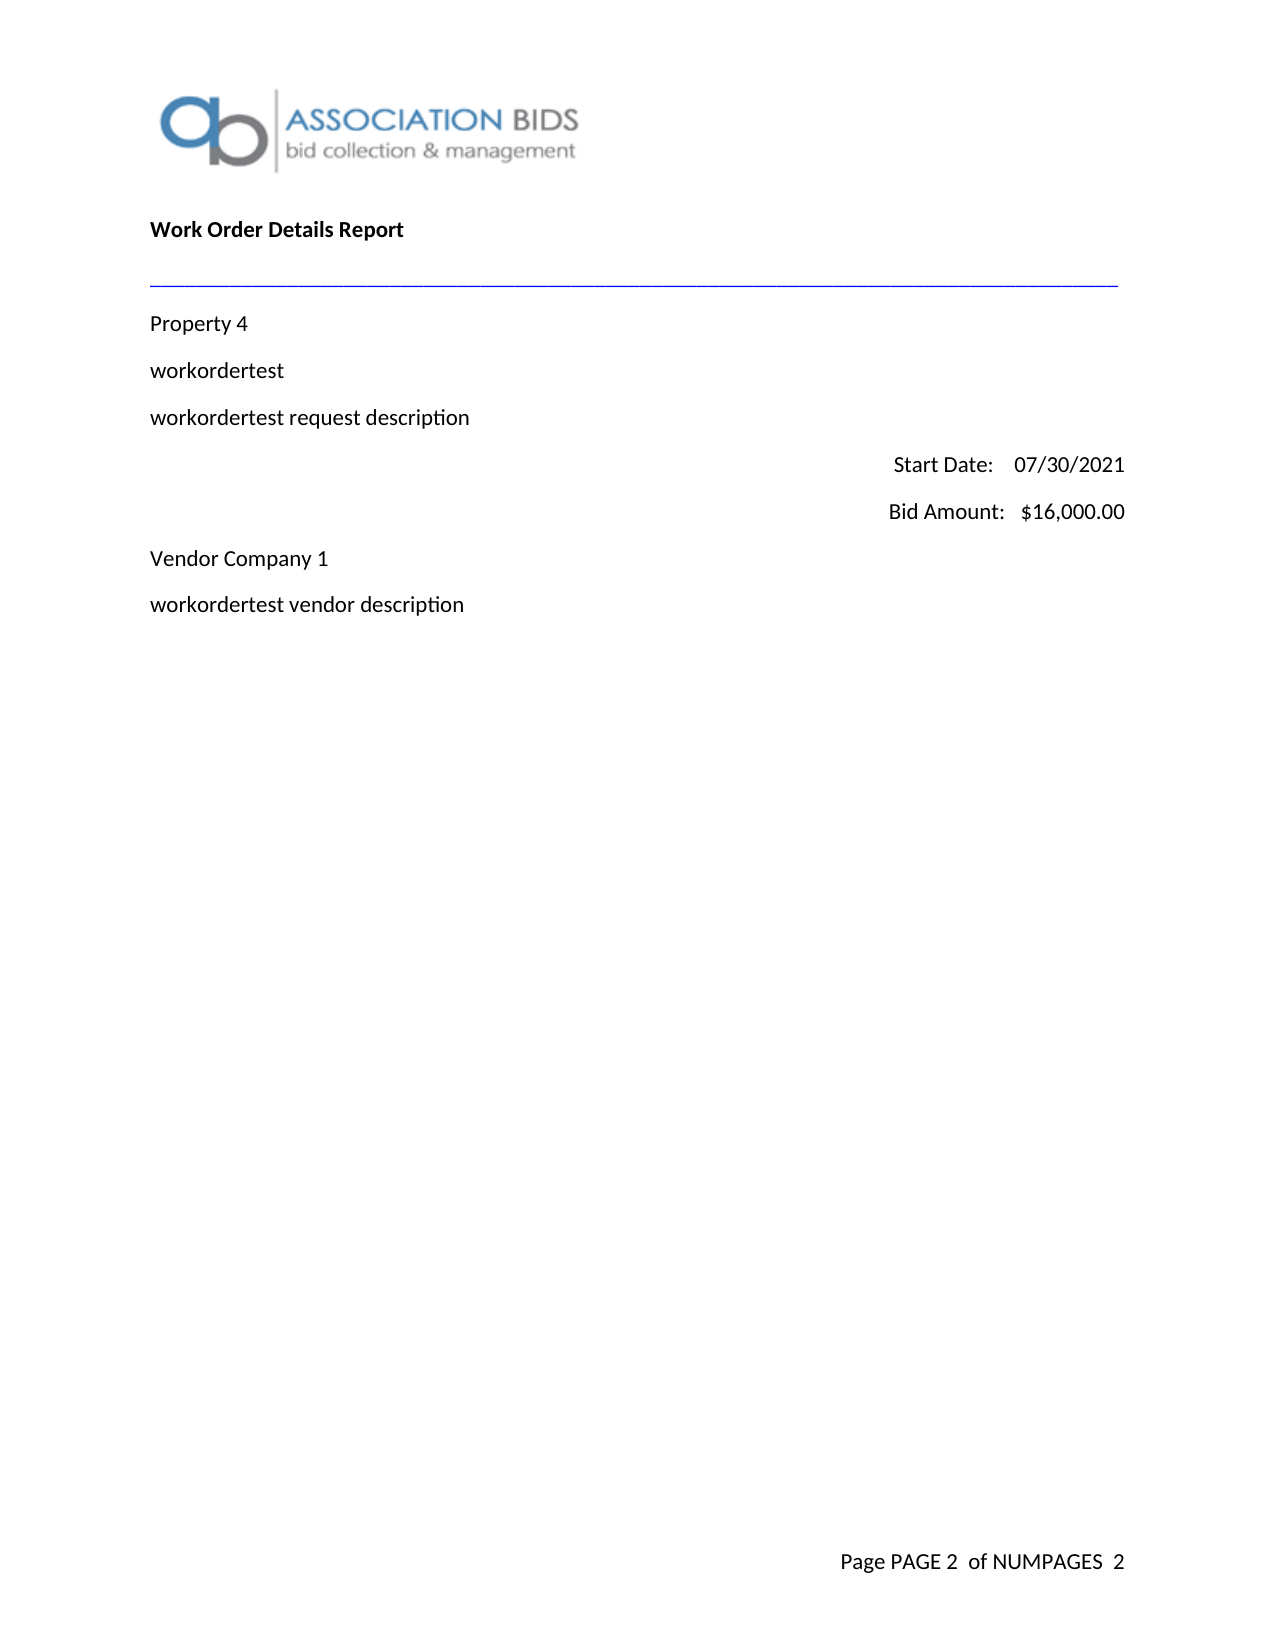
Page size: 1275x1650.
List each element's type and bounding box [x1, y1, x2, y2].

picture [150, 75, 589, 188]
